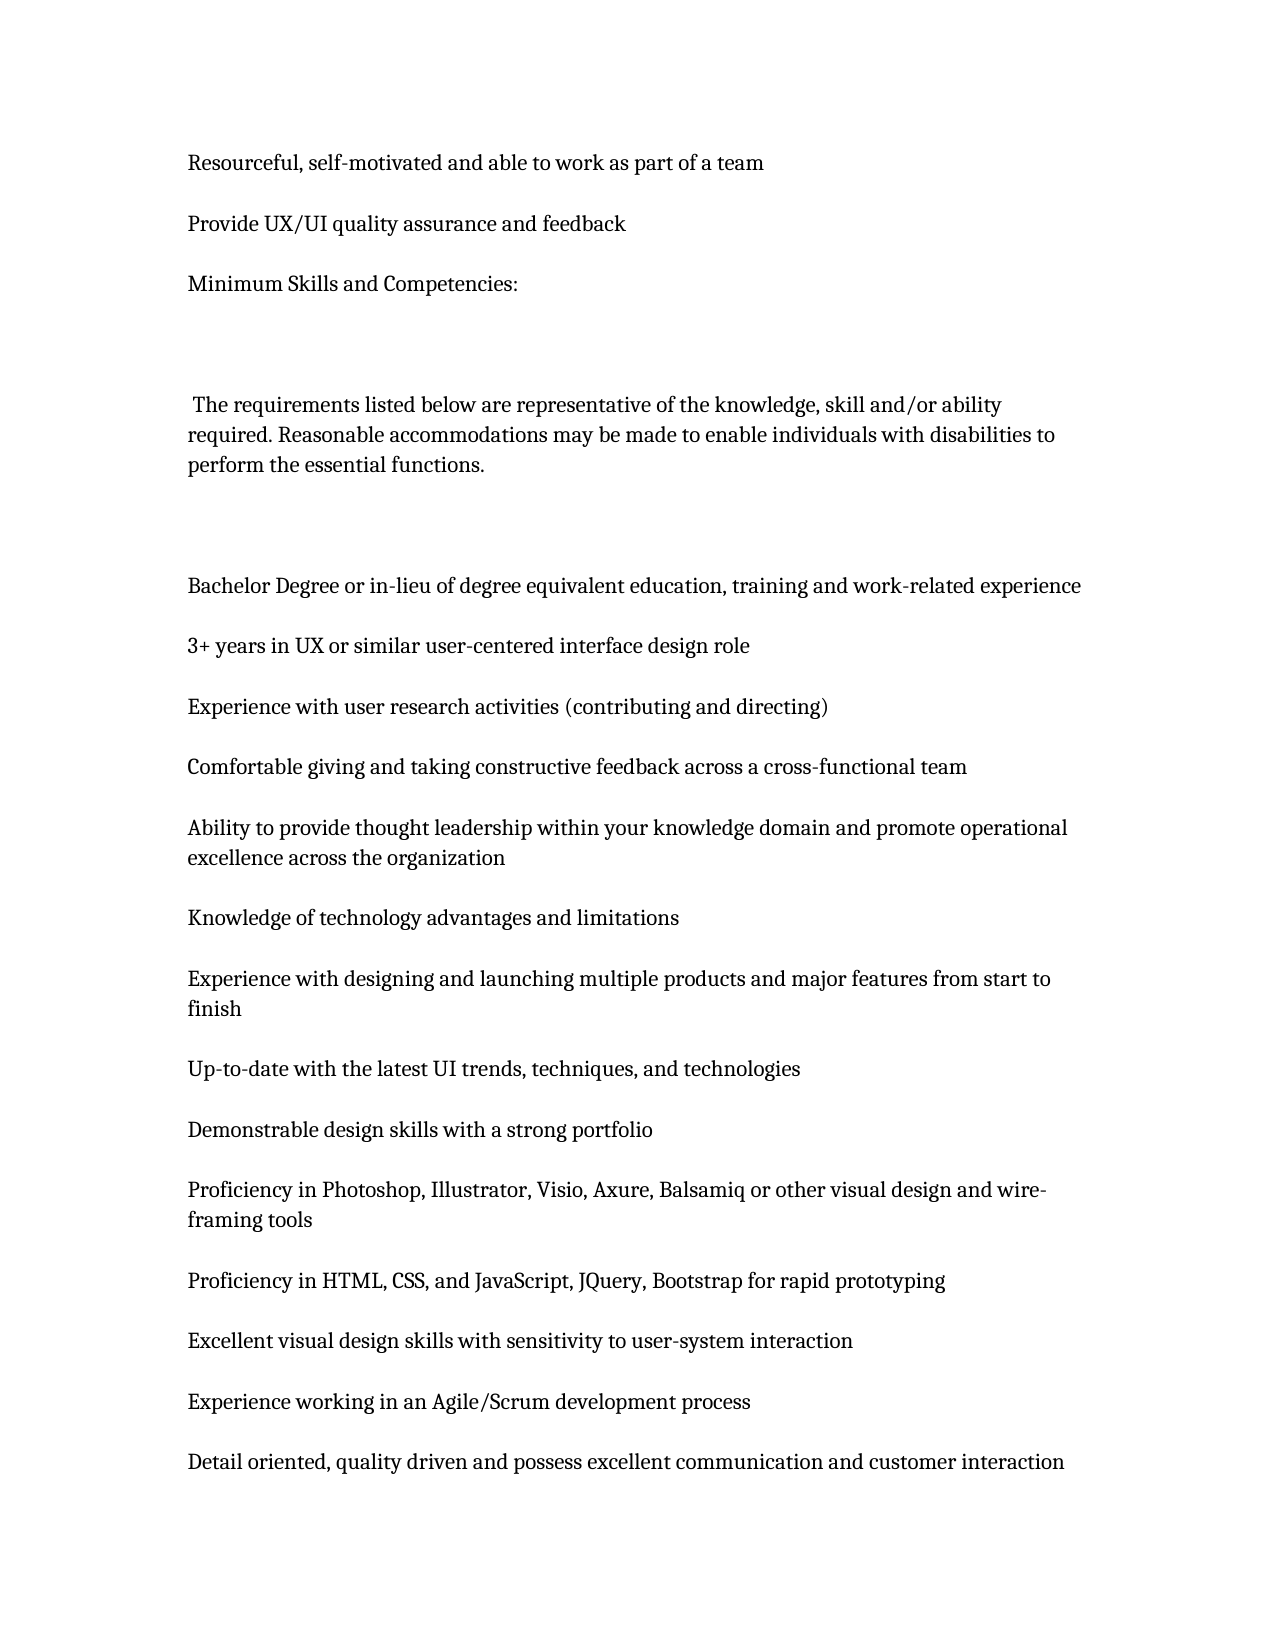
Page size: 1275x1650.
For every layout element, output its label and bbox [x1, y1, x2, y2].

text [187, 150, 1087, 1475]
